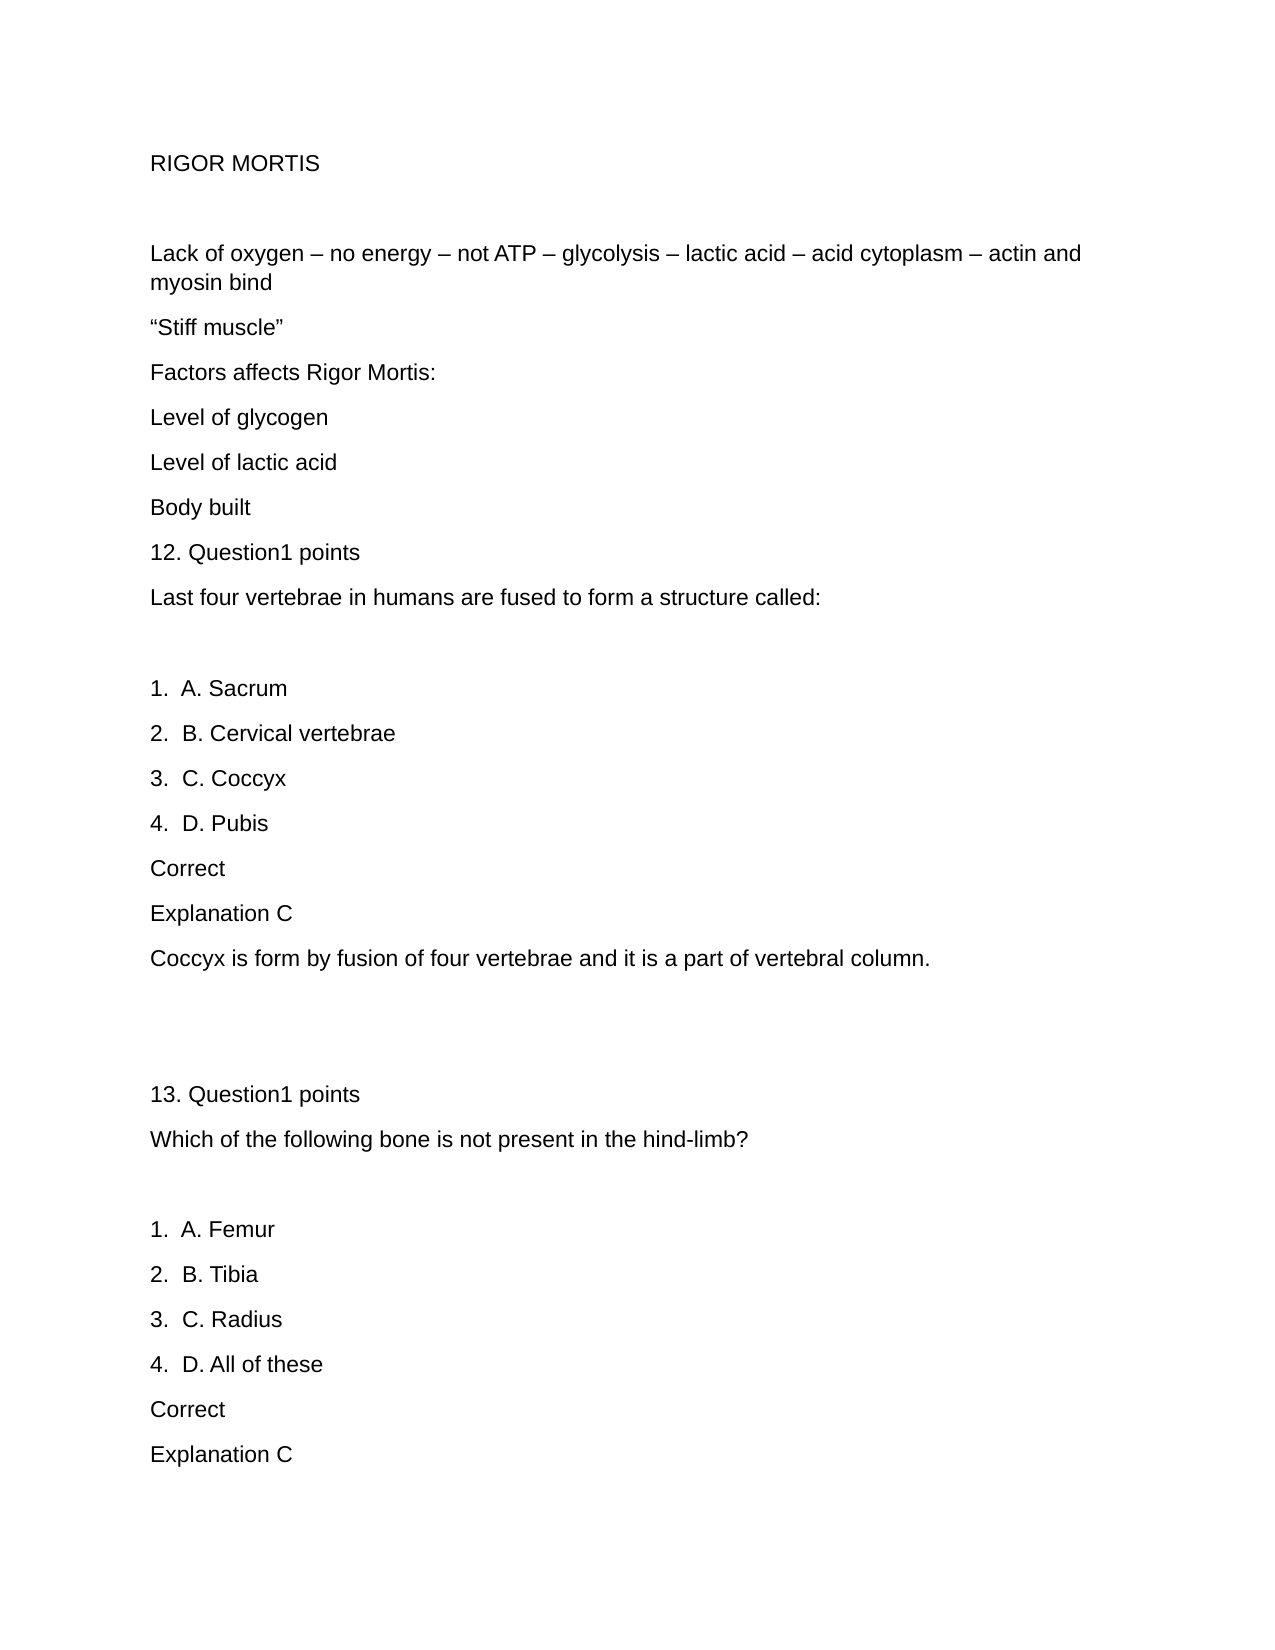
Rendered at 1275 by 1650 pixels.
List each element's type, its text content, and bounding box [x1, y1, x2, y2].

text Which of the following bone is not present in the hind-limb? [150, 1126, 1125, 1152]
text Lack of oxygen – no energy – not ATP – glycolysis – lactic acid – acid cytoplasm – actin and myosin bind [150, 240, 1125, 295]
text 4. D. Pubis [150, 810, 1125, 836]
text Explanation C [150, 1441, 1125, 1468]
text Last four vertebrae in humans are fused to form a structure called: [150, 584, 1125, 611]
text 13. Question1 points [150, 1081, 1125, 1107]
text Coccyx is form by fusion of four vertebrae and it is a part of vertebral column. [150, 945, 1125, 972]
text RIGOR MORTIS [150, 150, 1125, 176]
text 1. A. Sacrum [150, 674, 1125, 701]
text Body built [150, 494, 1125, 521]
text Level of glycogen [150, 404, 1125, 430]
text Explanation C [150, 900, 1125, 926]
text 4. D. All of these [150, 1351, 1125, 1377]
text 2. B. Cervical vertebrae [150, 720, 1125, 746]
text Level of lactic acid [150, 449, 1125, 475]
text 3. C. Radius [150, 1306, 1125, 1332]
text 12. Question1 points [150, 539, 1125, 566]
text “Stiff muscle” [150, 314, 1125, 340]
text Factors affects Rigor Mortis: [150, 359, 1125, 385]
text 2. B. Tibia [150, 1261, 1125, 1287]
text Correct [150, 855, 1125, 881]
text 3. C. Coccyx [150, 765, 1125, 791]
text Correct [150, 1396, 1125, 1423]
text 1. A. Femur [150, 1216, 1125, 1242]
